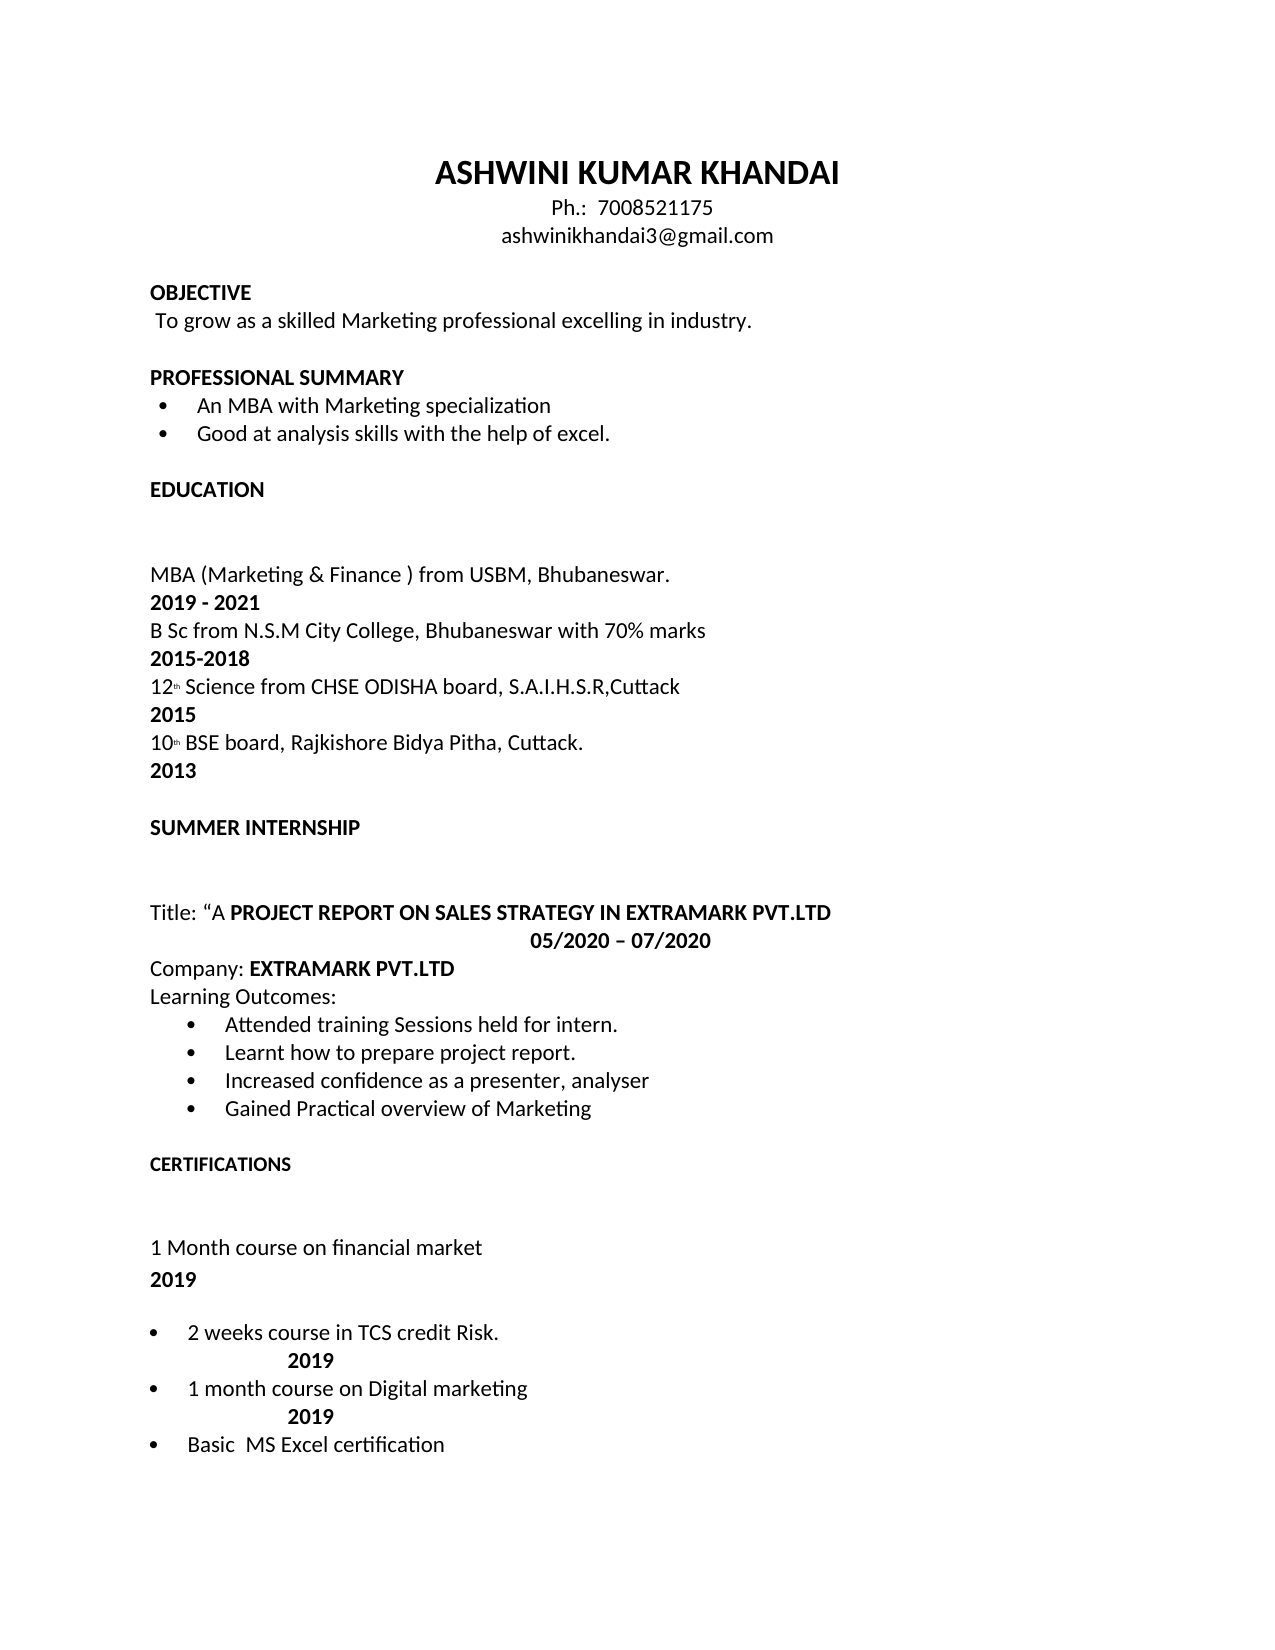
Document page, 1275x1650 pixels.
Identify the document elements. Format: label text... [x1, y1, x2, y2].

text 10th BSE board, Rajkishore Bidya Pitha, Cuttack. 2013 [150, 728, 1125, 784]
text ashwinikhandai3@gmail.com [150, 221, 1125, 249]
text 12th Science from CHSE ODISHA board, S.A.I.H.S.R,Cuttack 2015 [150, 672, 1125, 728]
list 1 month course on Digital marketing 2019 [150, 1374, 1125, 1431]
text 1 Month course on financial market 2019 [150, 1233, 1125, 1293]
text MBA (Marketing & Finance ) from USBM, Bhubaneswar. 2019 - 2021 [150, 560, 1125, 616]
text Title: “A PROJECT REPORT ON SALES STRATEGY IN EXTRAMARK PVT.LTD 05/2020 – 07/2020 [150, 898, 1125, 954]
list Good at analysis skills with the help of excel. [159, 419, 1120, 447]
text EDUCATION [150, 476, 1125, 504]
list Attended training Sessions held for intern. [187, 1010, 1125, 1038]
text OBJECTIVE [150, 278, 1125, 306]
text Ph.: 7008521175 [150, 193, 1125, 221]
list Gained Practical overview of Marketing [187, 1094, 1125, 1122]
text Company: EXTRAMARK PVT.LTD [150, 954, 1125, 982]
text PROFESSIONAL SUMMARY [150, 363, 1125, 391]
list Basic MS Excel certification [150, 1431, 1125, 1458]
text SUMMER INTERNSHIP [150, 813, 1125, 841]
text CERTIFICATIONS [150, 1151, 1125, 1176]
text ASHWINI KUMAR KHANDAI [150, 150, 1125, 193]
list An MBA with Marketing specialization [159, 391, 1120, 419]
list 2 weeks course in TCS credit Risk. 2019 [150, 1318, 1125, 1374]
text To grow as a skilled Marketing professional excelling in industry. [150, 306, 1125, 334]
text Learning Outcomes: [150, 982, 1125, 1010]
text B Sc from N.S.M City College, Bhubaneswar with 70% marks 2015-2018 [150, 616, 1125, 672]
list Learnt how to prepare project report. [187, 1038, 1125, 1066]
list Increased confidence as a presenter, analyser [187, 1066, 1125, 1094]
